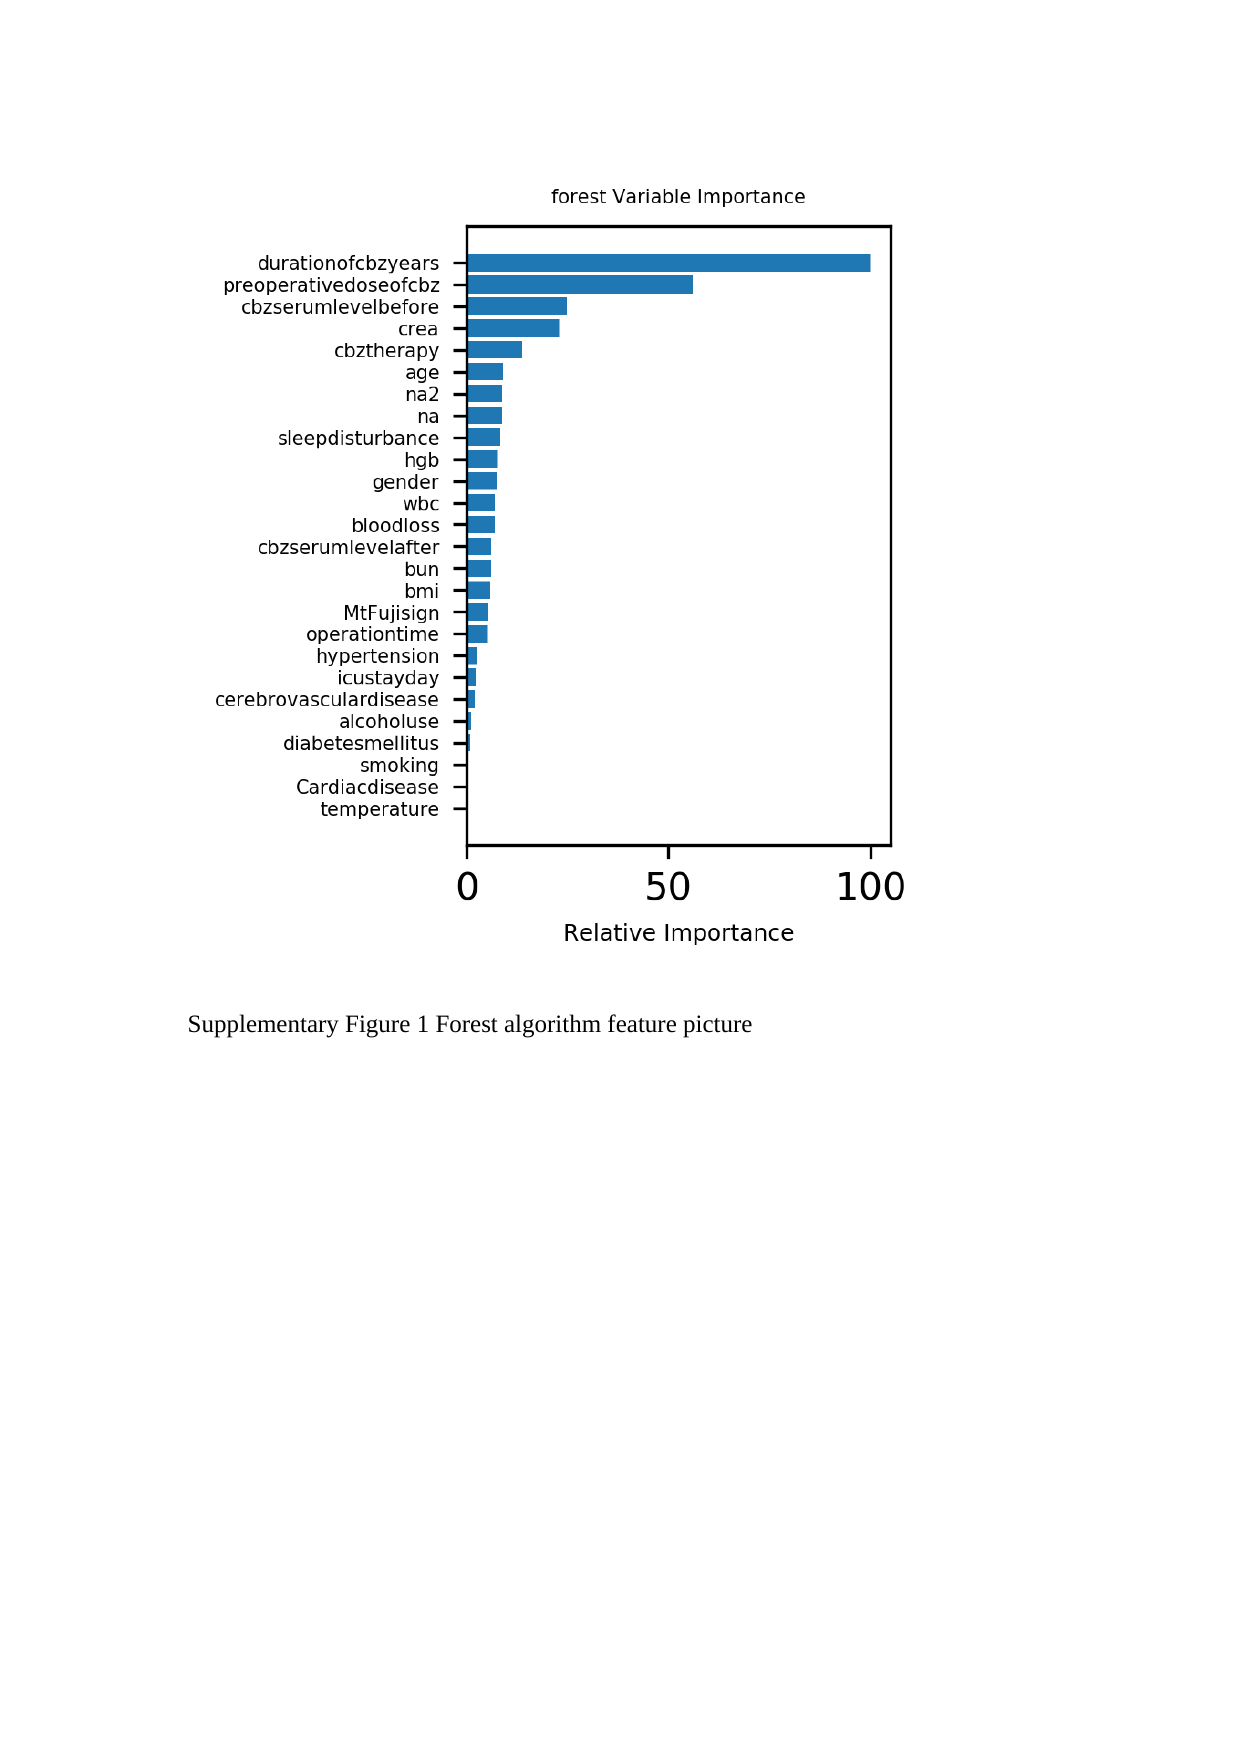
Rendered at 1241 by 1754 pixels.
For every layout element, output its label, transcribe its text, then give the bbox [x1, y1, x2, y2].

picture [187, 162, 933, 972]
text Supplementary Figure 1 Forest algorithm feature picture [187, 1007, 1053, 1039]
